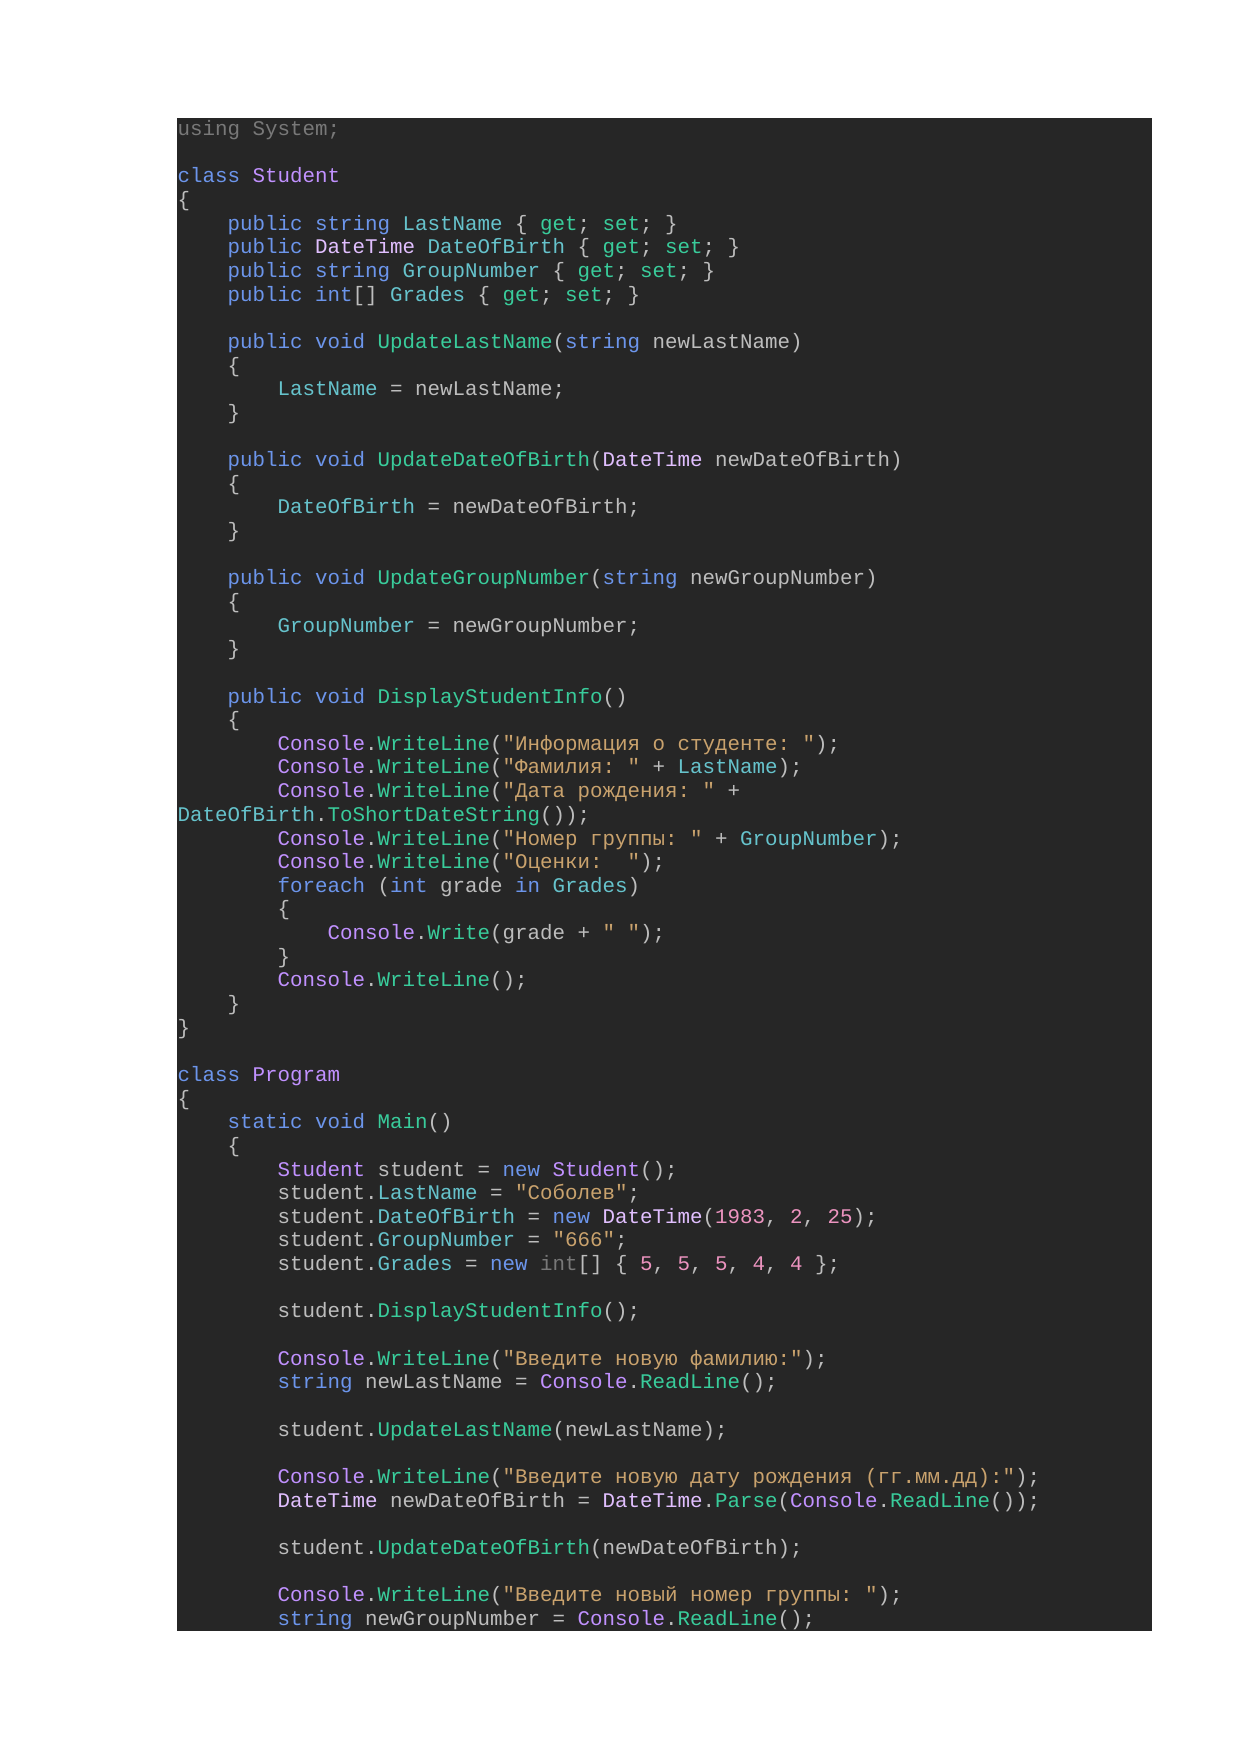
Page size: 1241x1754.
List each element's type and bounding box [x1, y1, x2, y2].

text [177, 118, 1152, 1631]
